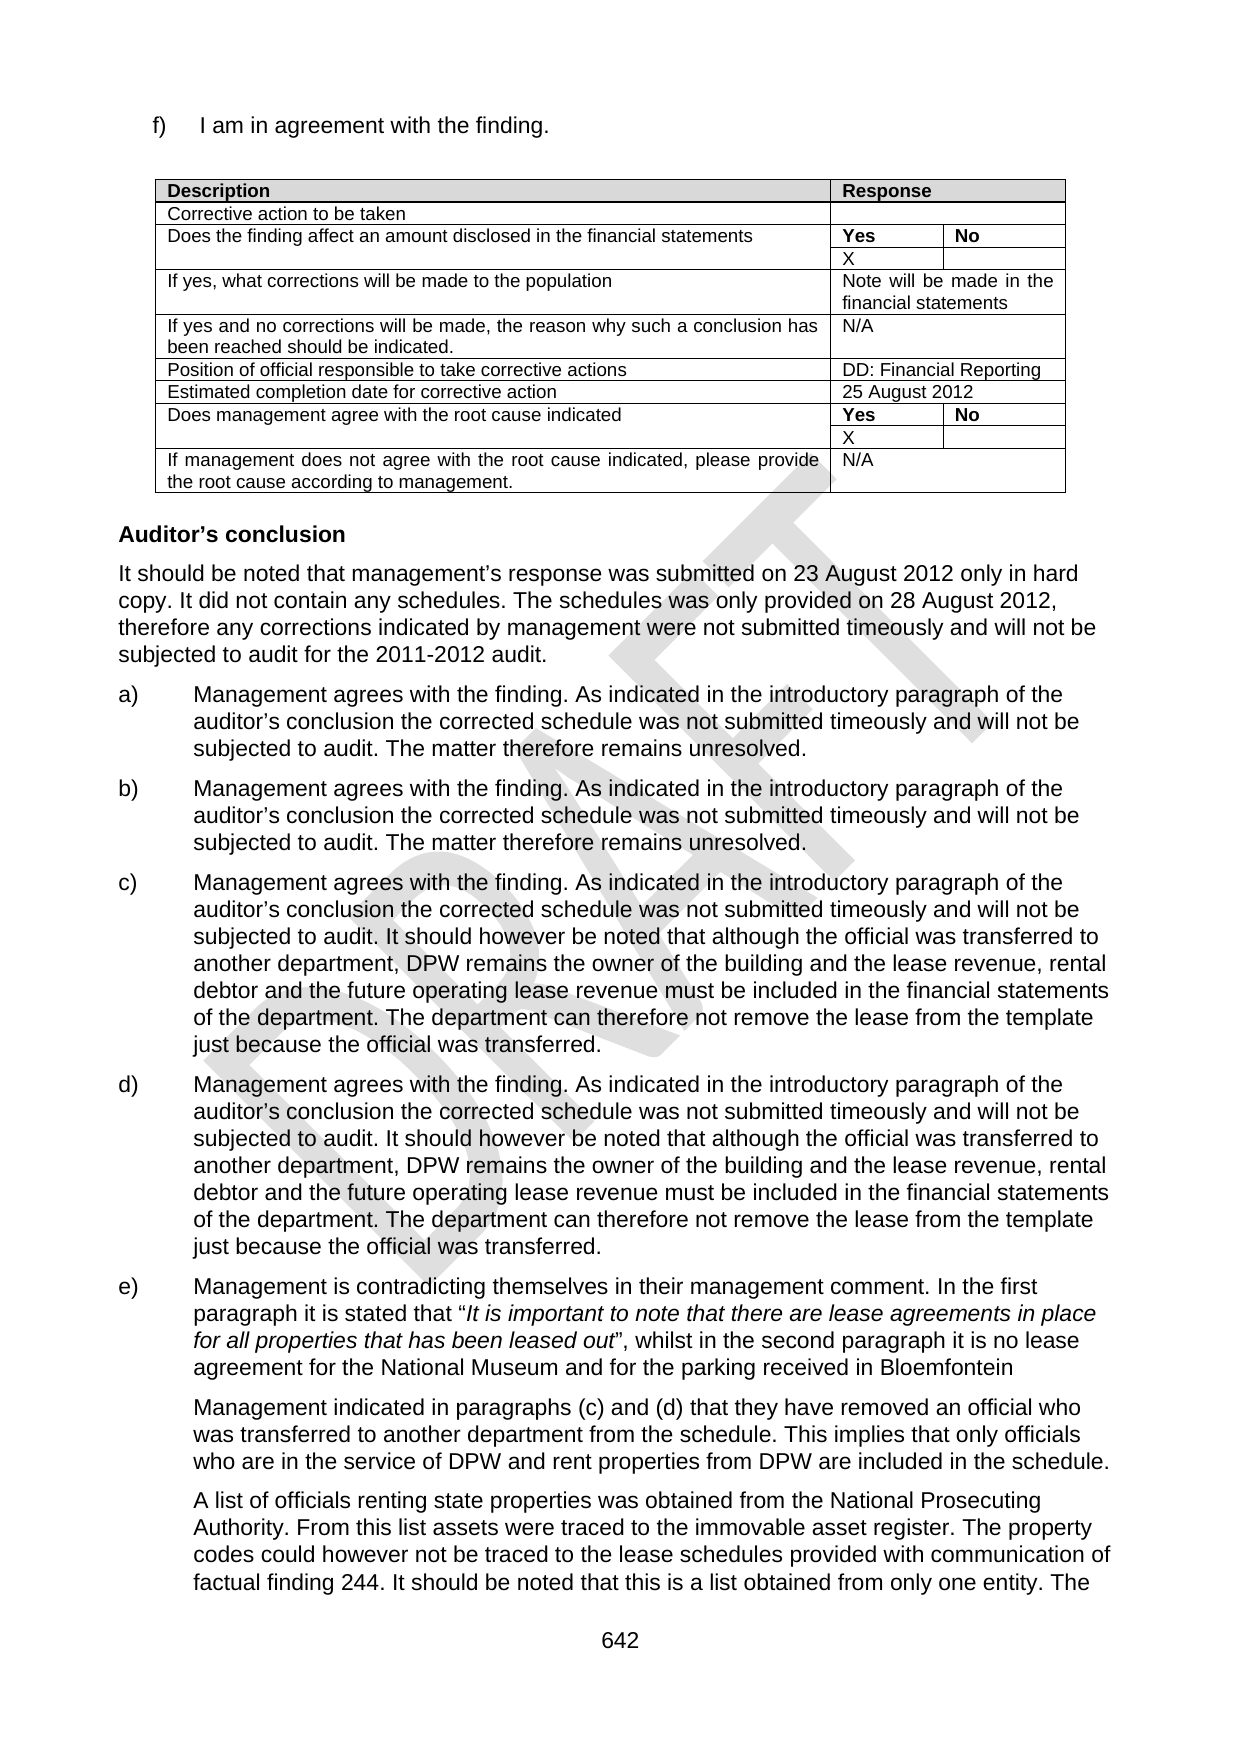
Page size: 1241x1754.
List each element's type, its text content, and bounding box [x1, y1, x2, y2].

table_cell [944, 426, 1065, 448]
list Management indicated in paragraphs (c) and (d) that they have removed an official who was transferred to another department from the schedule. This implies that only officials who are in the service of DPW and rent properties from DPW are included in the schedule. [193, 1393, 1122, 1474]
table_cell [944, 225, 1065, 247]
list Management agrees with the finding. As indicated in the introductory paragraph of the auditor’s conclusion the corrected schedule was not submitted timeously and will not be subjected to audit. The matter therefore remains unresolved. [118, 681, 1122, 762]
list Management agrees with the finding. As indicated in the introductory paragraph of the auditor’s conclusion the corrected schedule was not submitted timeously and will not be subjected to audit. It should however be noted that although the official was transferred to another department, DPW remains the owner of the building and the lease revenue, rental debtor and the future operating lease revenue must be included in the financial statements of the department. The department can therefore not remove the lease from the template just because the official was transferred. [118, 868, 1122, 1058]
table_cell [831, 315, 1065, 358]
list Auditor’s conclusion [118, 520, 1122, 547]
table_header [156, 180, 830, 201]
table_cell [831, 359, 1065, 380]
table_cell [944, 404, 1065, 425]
list Management agrees with the finding. As indicated in the introductory paragraph of the auditor’s conclusion the corrected schedule was not submitted timeously and will not be subjected to audit. The matter therefore remains unresolved. [118, 774, 1122, 856]
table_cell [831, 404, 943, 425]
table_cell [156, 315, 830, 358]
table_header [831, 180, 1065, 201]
list Management is contradicting themselves in their management comment. In the first paragraph it is stated that “It is important to note that there are lease agreements in place for all properties that has been leased out”, whilst in the second paragraph it is no lease agreement for the National Museum and for the parking received in Bloemfontein [118, 1272, 1122, 1381]
list Management agrees with the finding. As indicated in the introductory paragraph of the auditor’s conclusion the corrected schedule was not submitted timeously and will not be subjected to audit. It should however be noted that although the official was transferred to another department, DPW remains the owner of the building and the lease revenue, rental debtor and the future operating lease revenue must be included in the financial statements of the department. The department can therefore not remove the lease from the template just because the official was transferred. [118, 1070, 1122, 1260]
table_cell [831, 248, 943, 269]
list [193, 1487, 1122, 1595]
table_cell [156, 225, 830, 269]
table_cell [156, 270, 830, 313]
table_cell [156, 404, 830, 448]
list I am in agreement with the finding. [152, 112, 1122, 139]
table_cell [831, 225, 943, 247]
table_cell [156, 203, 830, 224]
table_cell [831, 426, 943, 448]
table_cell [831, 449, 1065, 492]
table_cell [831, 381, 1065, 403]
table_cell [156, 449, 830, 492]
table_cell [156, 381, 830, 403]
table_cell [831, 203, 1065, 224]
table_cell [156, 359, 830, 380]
list It should be noted that management’s response was submitted on 23 August 2012 only in hard copy. It did not contain any schedules. The schedules was only provided on 28 August 2012, therefore any corrections indicated by management were not submitted timeously and will not be subjected to audit for the 2011-2012 audit. [118, 560, 1122, 668]
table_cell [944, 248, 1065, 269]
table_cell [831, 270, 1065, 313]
